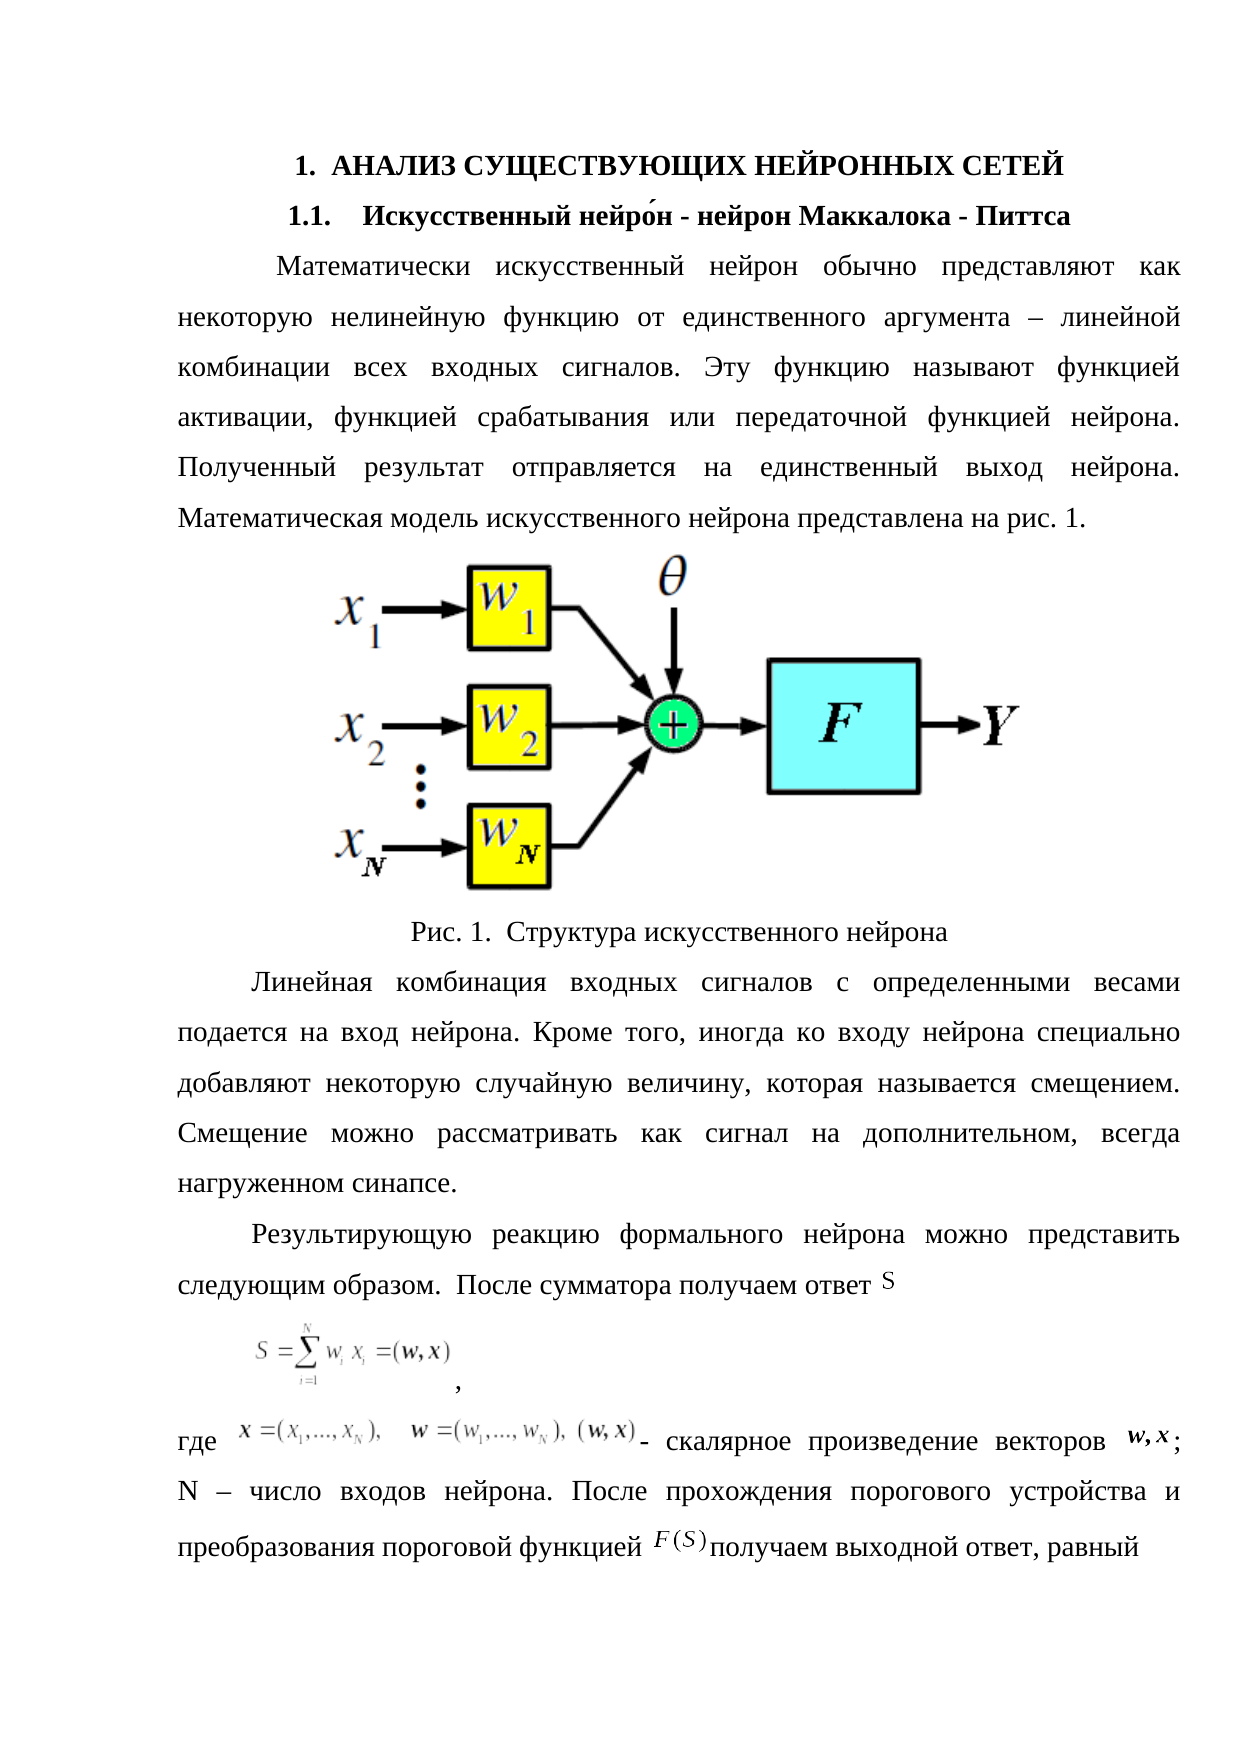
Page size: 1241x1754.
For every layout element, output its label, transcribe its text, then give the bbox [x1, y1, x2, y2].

text Результирующую реакцию формального нейрона можно представить следующим образом. После сумматора получаем ответ [177, 1216, 1181, 1301]
picture [332, 550, 1026, 900]
text Математически искусственный нейрон обычно представляют как некоторую нелинейную функцию от единственного аргумента – линейной комбинации всех входных сигналов. Эту функцию называют функцией активации, функцией срабатывания или передаточной функцией нейрона. Полученный результат отправляется на единственный выход нейрона. Математическая модель искусственного нейрона представлена на рис. 1. [177, 248, 1181, 533]
text где - скалярное произведение векторов ; N – число входов нейрона. После прохождения порогового устройства и преобразования пороговой функцией получаем выходной ответ, равный [177, 1412, 1181, 1562]
text Рис. 1. Структура искусственного нейрона [177, 914, 1181, 947]
list АНАЛИЗ СУЩЕСТВУЮЩИХ НЕЙРОННЫХ СЕТЕЙ [177, 148, 1181, 181]
text , [177, 1318, 1181, 1396]
text Линейная комбинация входных сигналов с определенными весами подается на вход нейрона. Кроме того, иногда ко входу нейрона специально добавляют некоторую случайную величину, которая называется смещением. Смещение можно рассматривать как сигнал на дополнительном, всегда нагруженном синапсе. [177, 964, 1181, 1199]
list Искусственный нейро́н - нейрон Маккалока - Питтса [177, 198, 1181, 232]
